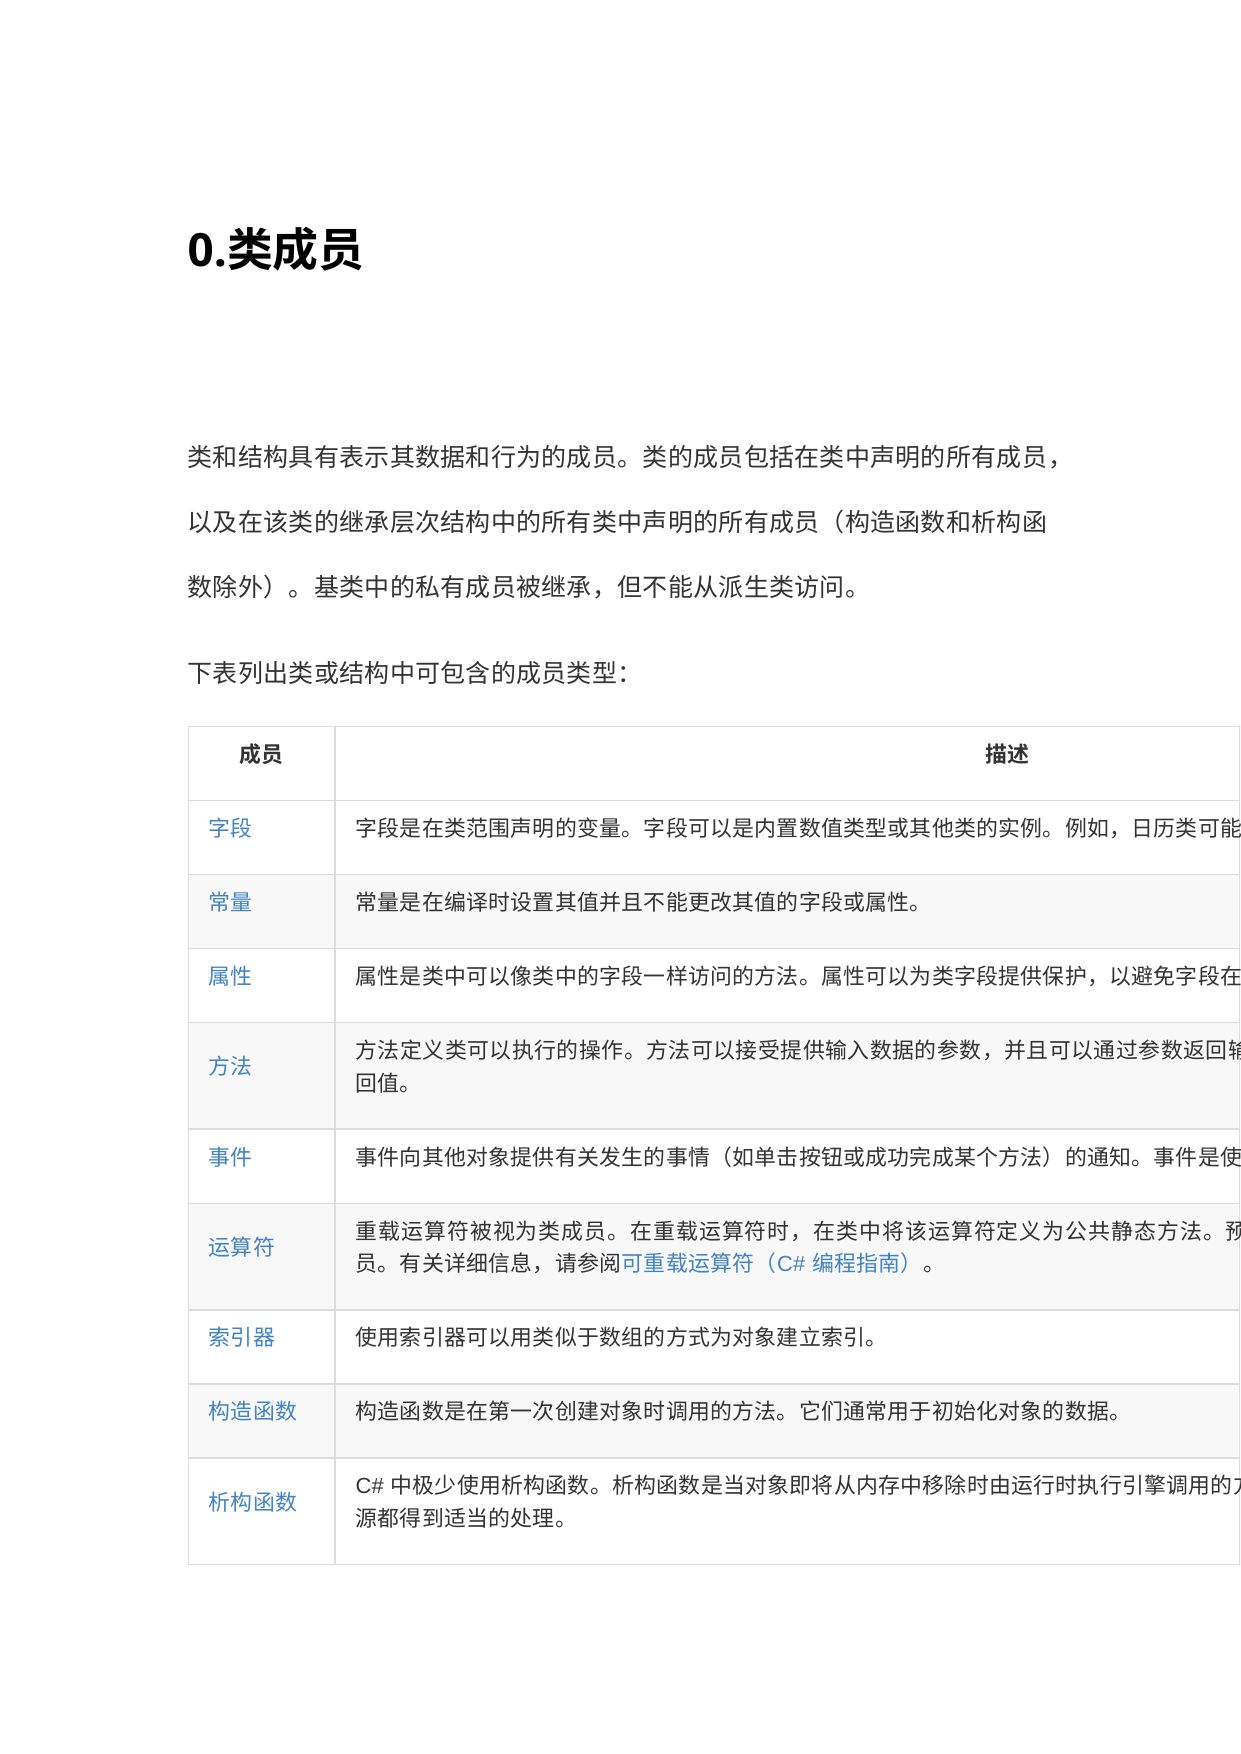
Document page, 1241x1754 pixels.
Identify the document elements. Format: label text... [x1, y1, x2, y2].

table_cell 属性是类中可以像类中的字段一样访问的方法。属性可以为类字段提供保护，以避免字段在对象不知道的情况下被更改。 [336, 949, 1239, 1022]
table_header 描述 [336, 727, 1239, 799]
table_cell 事件 [189, 1130, 334, 1202]
table_cell 使用索引器可以用类似于数组的方式为对象建立索引。 [336, 1311, 1239, 1383]
table_cell 方法定义类可以执行的操作。方法可以接受提供输入数据的参数，并且可以通过参数返回输出数据。方法还可以不使用参数而直接返回值。 [336, 1023, 1239, 1128]
table_cell 重载运算符被视为类成员。在重载运算符时，在类中将该运算符定义为公共静态方法。预定义运算符（+、*、< 等）不考虑作为成员。有关详细信息，请参阅可重载运算符（C# 编程指南）。 [336, 1204, 1239, 1309]
table_cell 常量 [189, 875, 334, 948]
subtitle 0.类成员 [187, 197, 1053, 295]
table_cell 字段 [189, 801, 334, 874]
table_cell 字段是在类范围声明的变量。字段可以是内置数值类型或其他类的实例。例如，日历类可能具有一个包含当前日期的字段。 [336, 801, 1239, 874]
table_cell 事件向其他对象提供有关发生的事情（如单击按钮或成功完成某个方法）的通知。事件是使用委托定义和触发的。 [336, 1130, 1239, 1202]
table_cell 属性 [189, 949, 334, 1022]
table_cell 索引器 [189, 1311, 334, 1383]
table_cell 构造函数是在第一次创建对象时调用的方法。它们通常用于初始化对象的数据。 [336, 1385, 1239, 1457]
text 下表列出类或结构中可包含的成员类型： [187, 639, 1053, 704]
table_cell 运算符 [189, 1204, 334, 1309]
table_header 成员 [189, 727, 334, 799]
table_cell 析构函数 [189, 1459, 334, 1564]
text 类和结构具有表示其数据和行为的成员。类的成员包括在类中声明的所有成员，以及在该类的继承层次结构中的所有类中声明的所有成员（构造函数和析构函数除外）。基类中的私有成员被继承，但不能从派生类访问。 [187, 423, 1053, 618]
table_cell C# 中极少使用析构函数。析构函数是当对象即将从内存中移除时由运行时执行引擎调用的方法。它们通常用来确保任何必须释放的资源都得到适当的处理。 [336, 1459, 1239, 1564]
table_cell 常量是在编译时设置其值并且不能更改其值的字段或属性。 [336, 875, 1239, 948]
table_cell 构造函数 [189, 1385, 334, 1457]
table_cell 方法 [189, 1023, 334, 1128]
